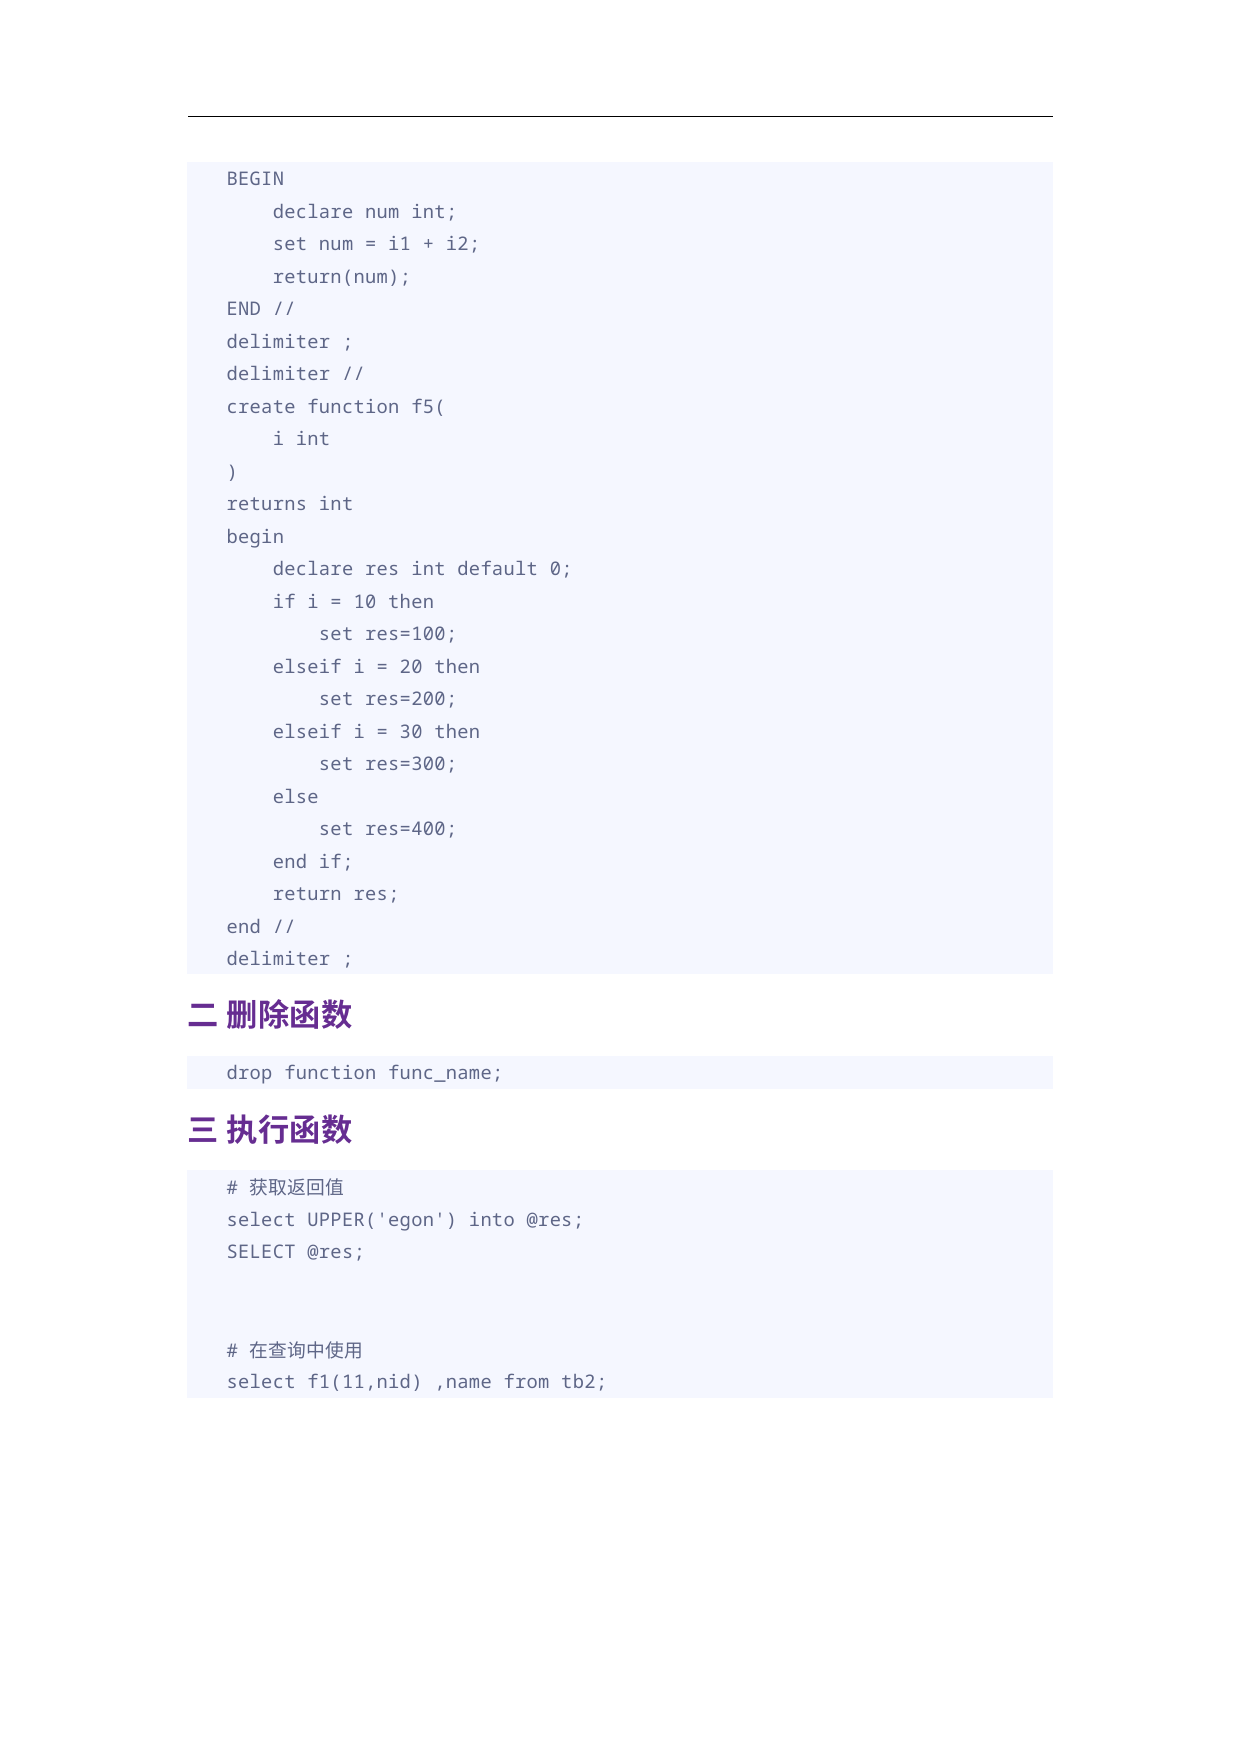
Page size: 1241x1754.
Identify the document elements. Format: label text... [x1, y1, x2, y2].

text set res=400; [187, 812, 1053, 844]
text i int [187, 422, 1053, 454]
text ) [187, 454, 1053, 487]
text # 获取返回值 [187, 1170, 1053, 1203]
text # 在查询中使用 [187, 1333, 1053, 1365]
text begin [187, 519, 1053, 552]
text returns int [187, 487, 1053, 519]
text declare num int; [187, 194, 1053, 227]
text set res=200; [187, 682, 1053, 714]
text end // [187, 909, 1053, 942]
text set res=300; [187, 747, 1053, 779]
text drop function func_name; [187, 1056, 1053, 1089]
text SELECT @res; [187, 1235, 1053, 1268]
text delimiter ; [187, 942, 1053, 974]
subtitle 三 执行函数 [187, 1095, 1053, 1160]
text return res; [187, 877, 1053, 909]
text END // [187, 292, 1053, 324]
text delimiter // [187, 357, 1053, 389]
text select f1(11,nid) ,name from tb2; [187, 1365, 1053, 1398]
text else [187, 779, 1053, 812]
text return(num); [187, 259, 1053, 292]
text BEGIN [187, 162, 1053, 194]
text select UPPER('egon') into @res; [187, 1203, 1053, 1235]
text end if; [187, 844, 1053, 877]
text set res=100; [187, 617, 1053, 649]
text declare res int default 0; [187, 552, 1053, 584]
text if i = 10 then [187, 584, 1053, 617]
text delimiter ; [187, 324, 1053, 357]
text elseif i = 20 then [187, 649, 1053, 682]
text elseif i = 30 then [187, 714, 1053, 747]
text create function f5( [187, 389, 1053, 422]
subtitle 二 删除函数 [187, 981, 1053, 1046]
text set num = i1 + i2; [187, 227, 1053, 259]
